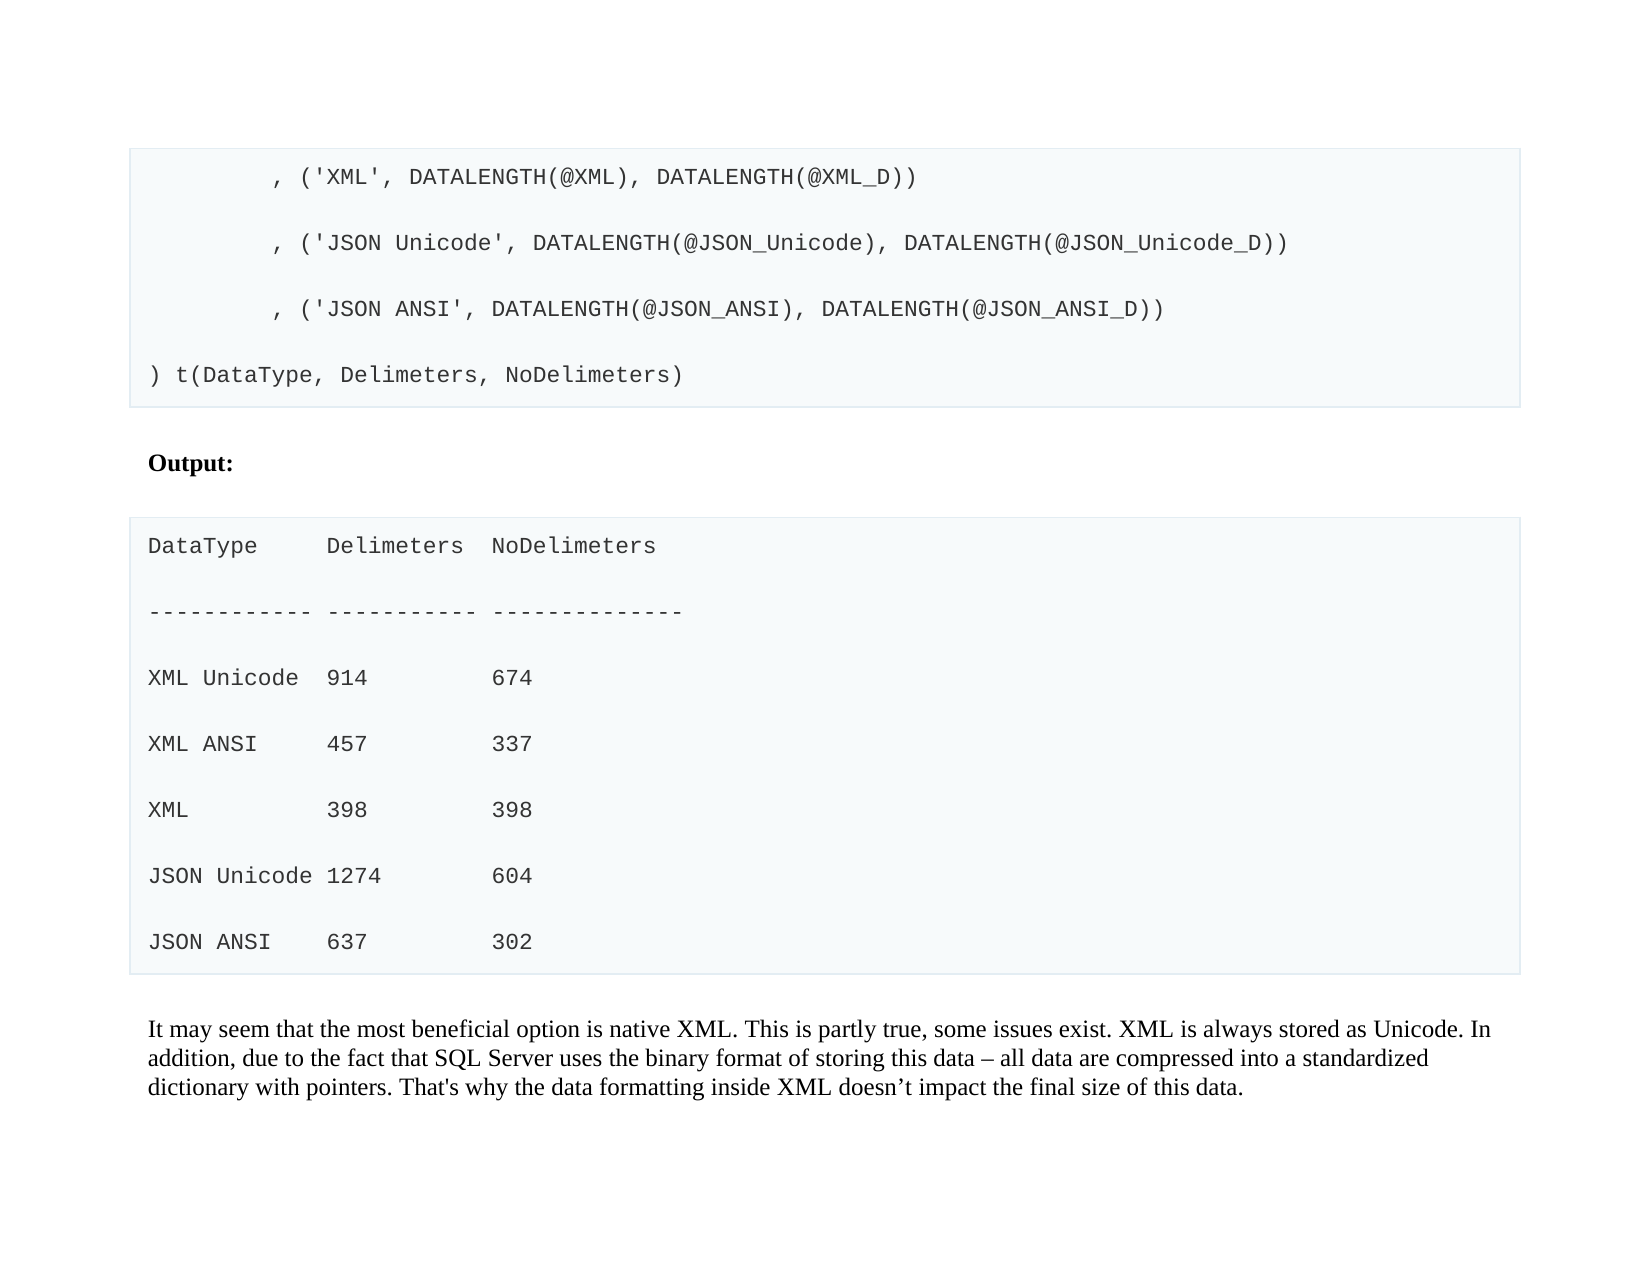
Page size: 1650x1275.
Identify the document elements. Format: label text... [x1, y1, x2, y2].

text XML Unicode 914 674 [131, 648, 1519, 693]
text XML ANSI 457 337 [131, 714, 1519, 758]
text ) t(DataType, Delimeters, NoDelimeters) [131, 345, 1519, 406]
text ------------ ----------- -------------- [131, 582, 1519, 627]
text Output: [148, 448, 1502, 477]
text It may seem that the most beneficial option is native XML. This is partly true, some issues exist. XML is always stored as Unicode. In addition, due to the fact that SQL Server uses the binary format of storing this data – all data are compressed into a standardized dictionary with pointers. That's why the data formatting inside XML doesn’t impact the final size of this data. [148, 1014, 1502, 1101]
text , ('XML', DATALENGTH(@XML), DATALENGTH(@XML_D)) [131, 149, 1519, 192]
text XML 398 398 [131, 780, 1519, 824]
text JSON Unicode 1274 604 [131, 846, 1519, 890]
text , ('JSON ANSI', DATALENGTH(@JSON_ANSI), DATALENGTH(@JSON_ANSI_D)) [131, 279, 1519, 324]
text DataType Delimeters NoDelimeters [131, 518, 1519, 561]
text JSON ANSI 637 302 [131, 912, 1519, 973]
text , ('JSON Unicode', DATALENGTH(@JSON_Unicode), DATALENGTH(@JSON_Unicode_D)) [131, 213, 1519, 258]
